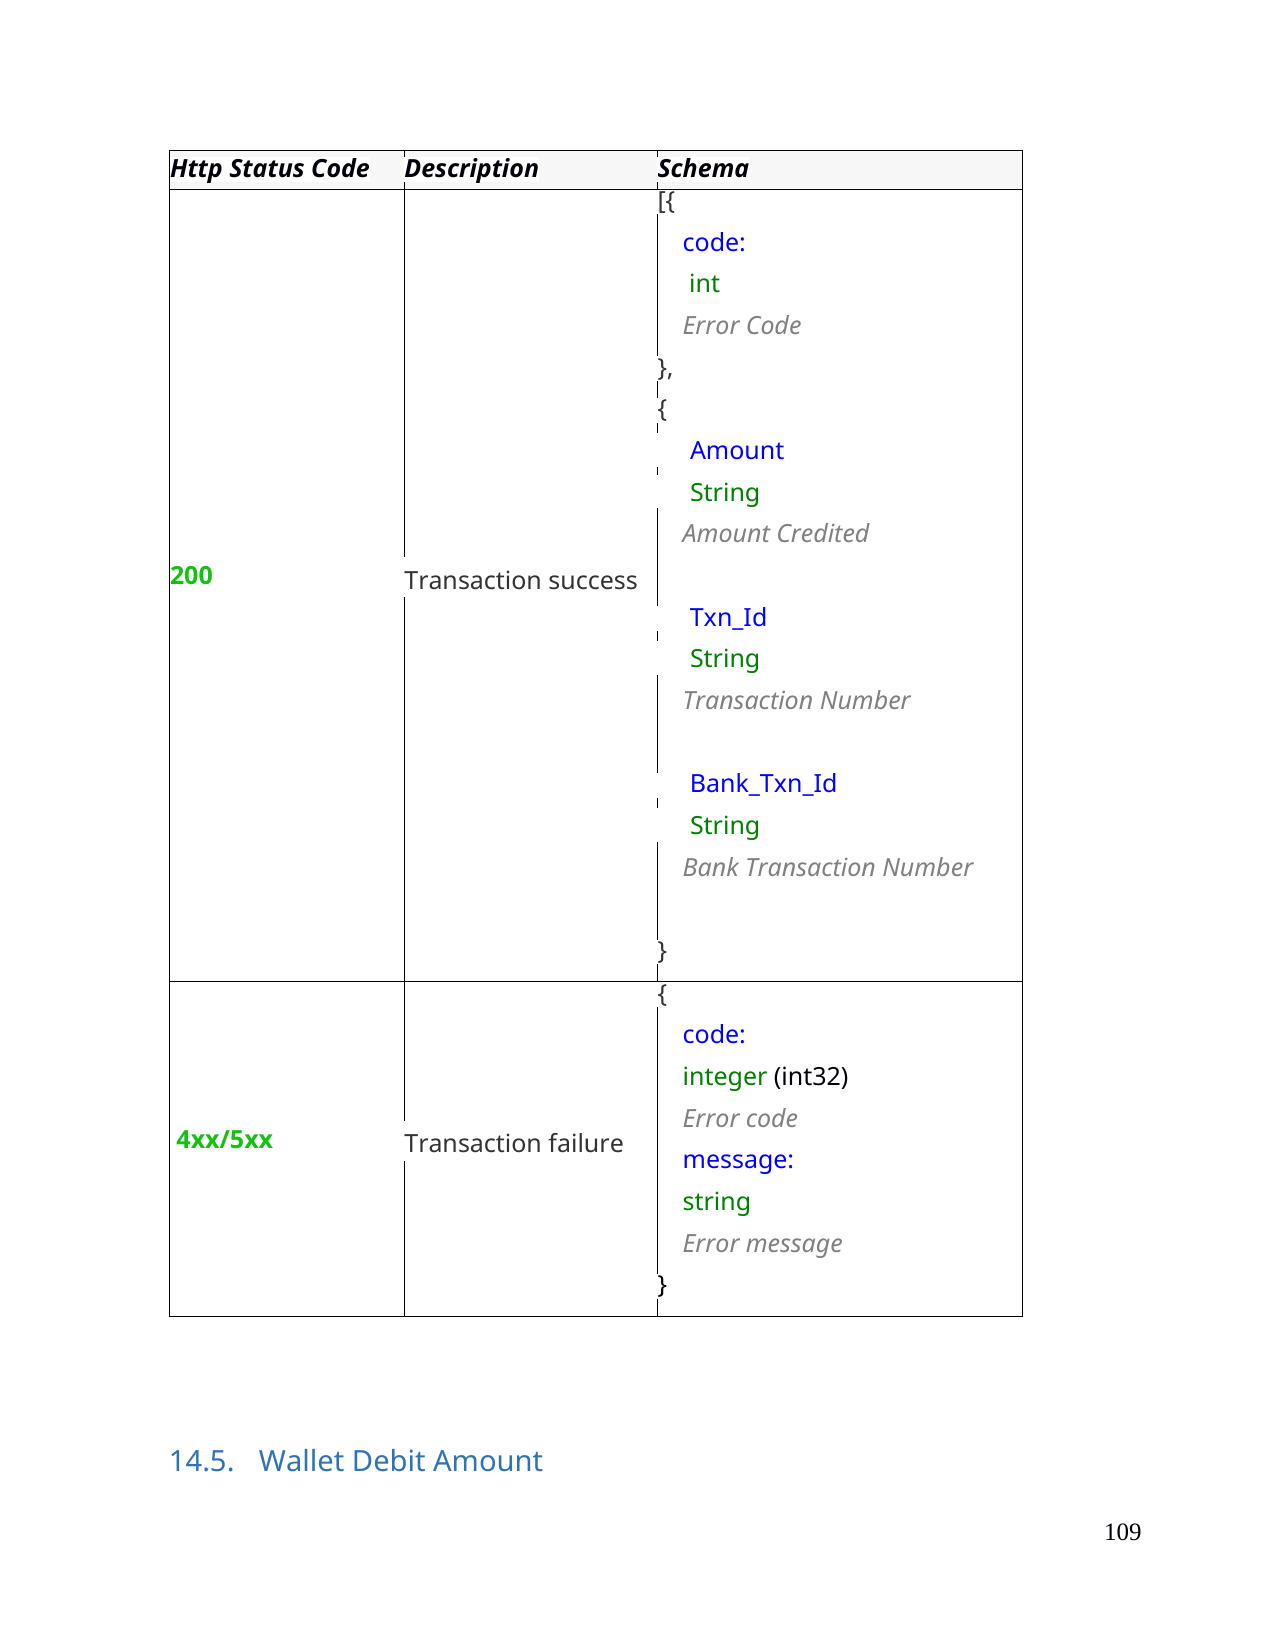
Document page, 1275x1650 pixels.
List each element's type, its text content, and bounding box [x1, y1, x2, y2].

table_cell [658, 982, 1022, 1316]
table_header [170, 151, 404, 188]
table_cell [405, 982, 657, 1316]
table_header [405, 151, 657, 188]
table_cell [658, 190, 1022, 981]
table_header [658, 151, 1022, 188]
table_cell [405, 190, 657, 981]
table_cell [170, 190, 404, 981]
list Wallet Debit Amount [169, 1440, 1162, 1479]
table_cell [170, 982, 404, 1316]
